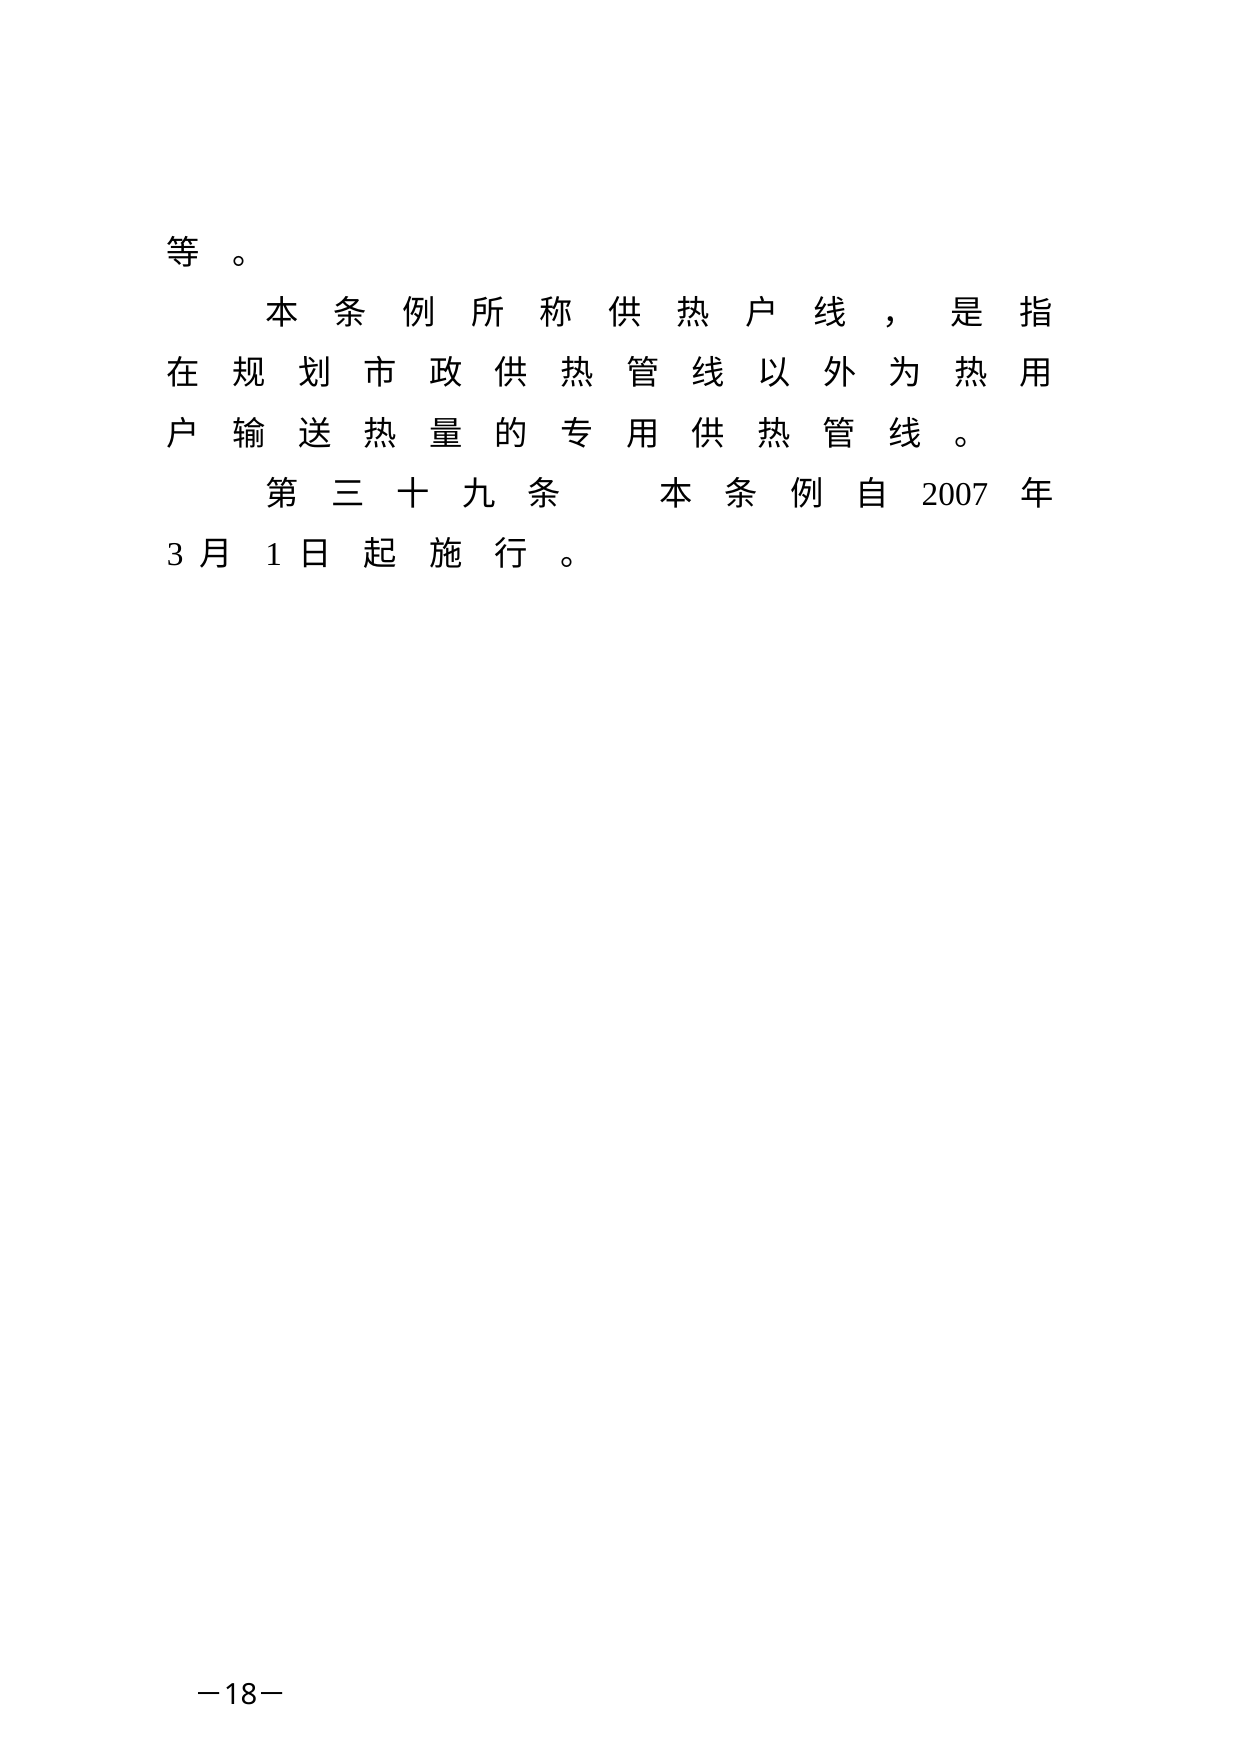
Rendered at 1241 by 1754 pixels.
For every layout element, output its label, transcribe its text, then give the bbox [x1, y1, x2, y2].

text 本条例所称供热户线，是指在规划市政供热管线以外为热用户输送热量的专用供热管线。 [167, 280, 1085, 461]
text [167, 219, 1085, 280]
text 第三十九条 本条例自2007年3月1日起施行。 [167, 461, 1085, 581]
